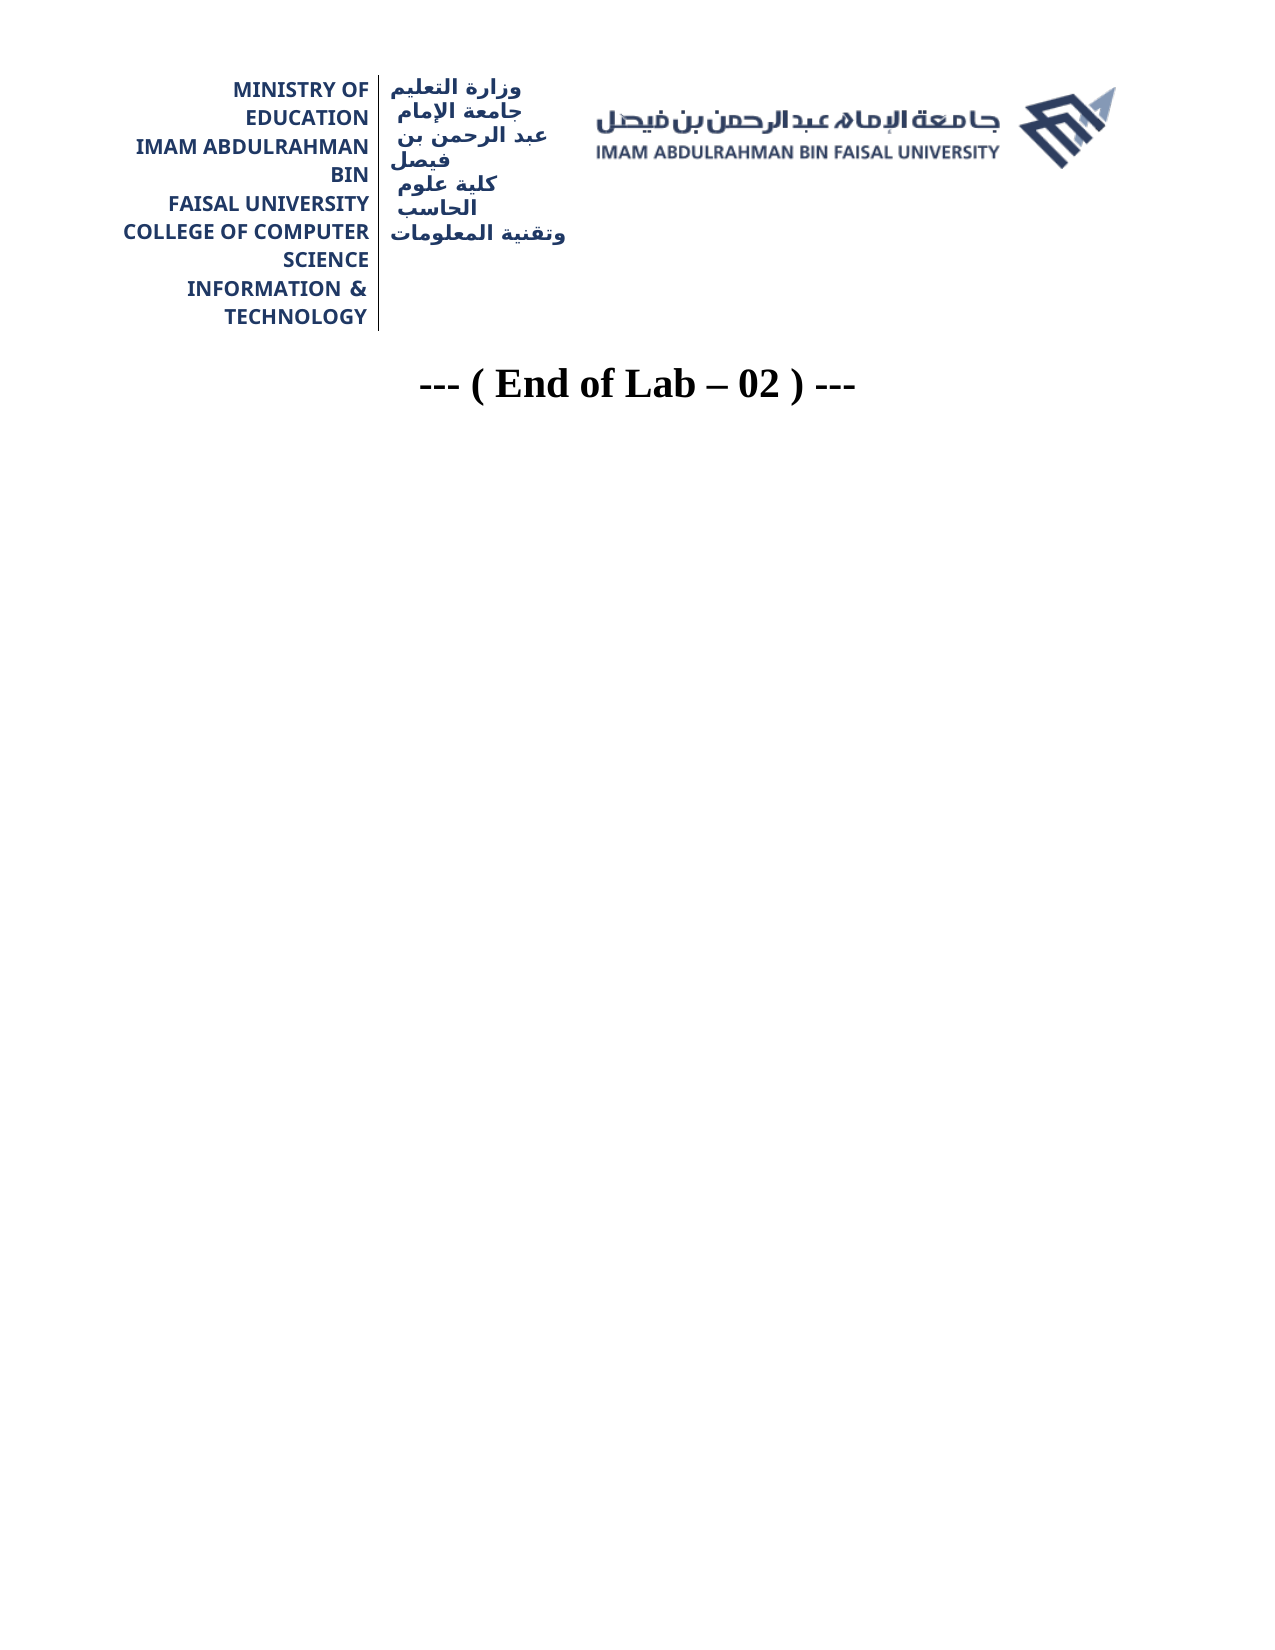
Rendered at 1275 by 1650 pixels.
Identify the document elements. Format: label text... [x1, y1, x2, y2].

picture [594, 87, 1119, 169]
subtitle --- ( End of Lab – 02 ) --- [150, 359, 1125, 407]
